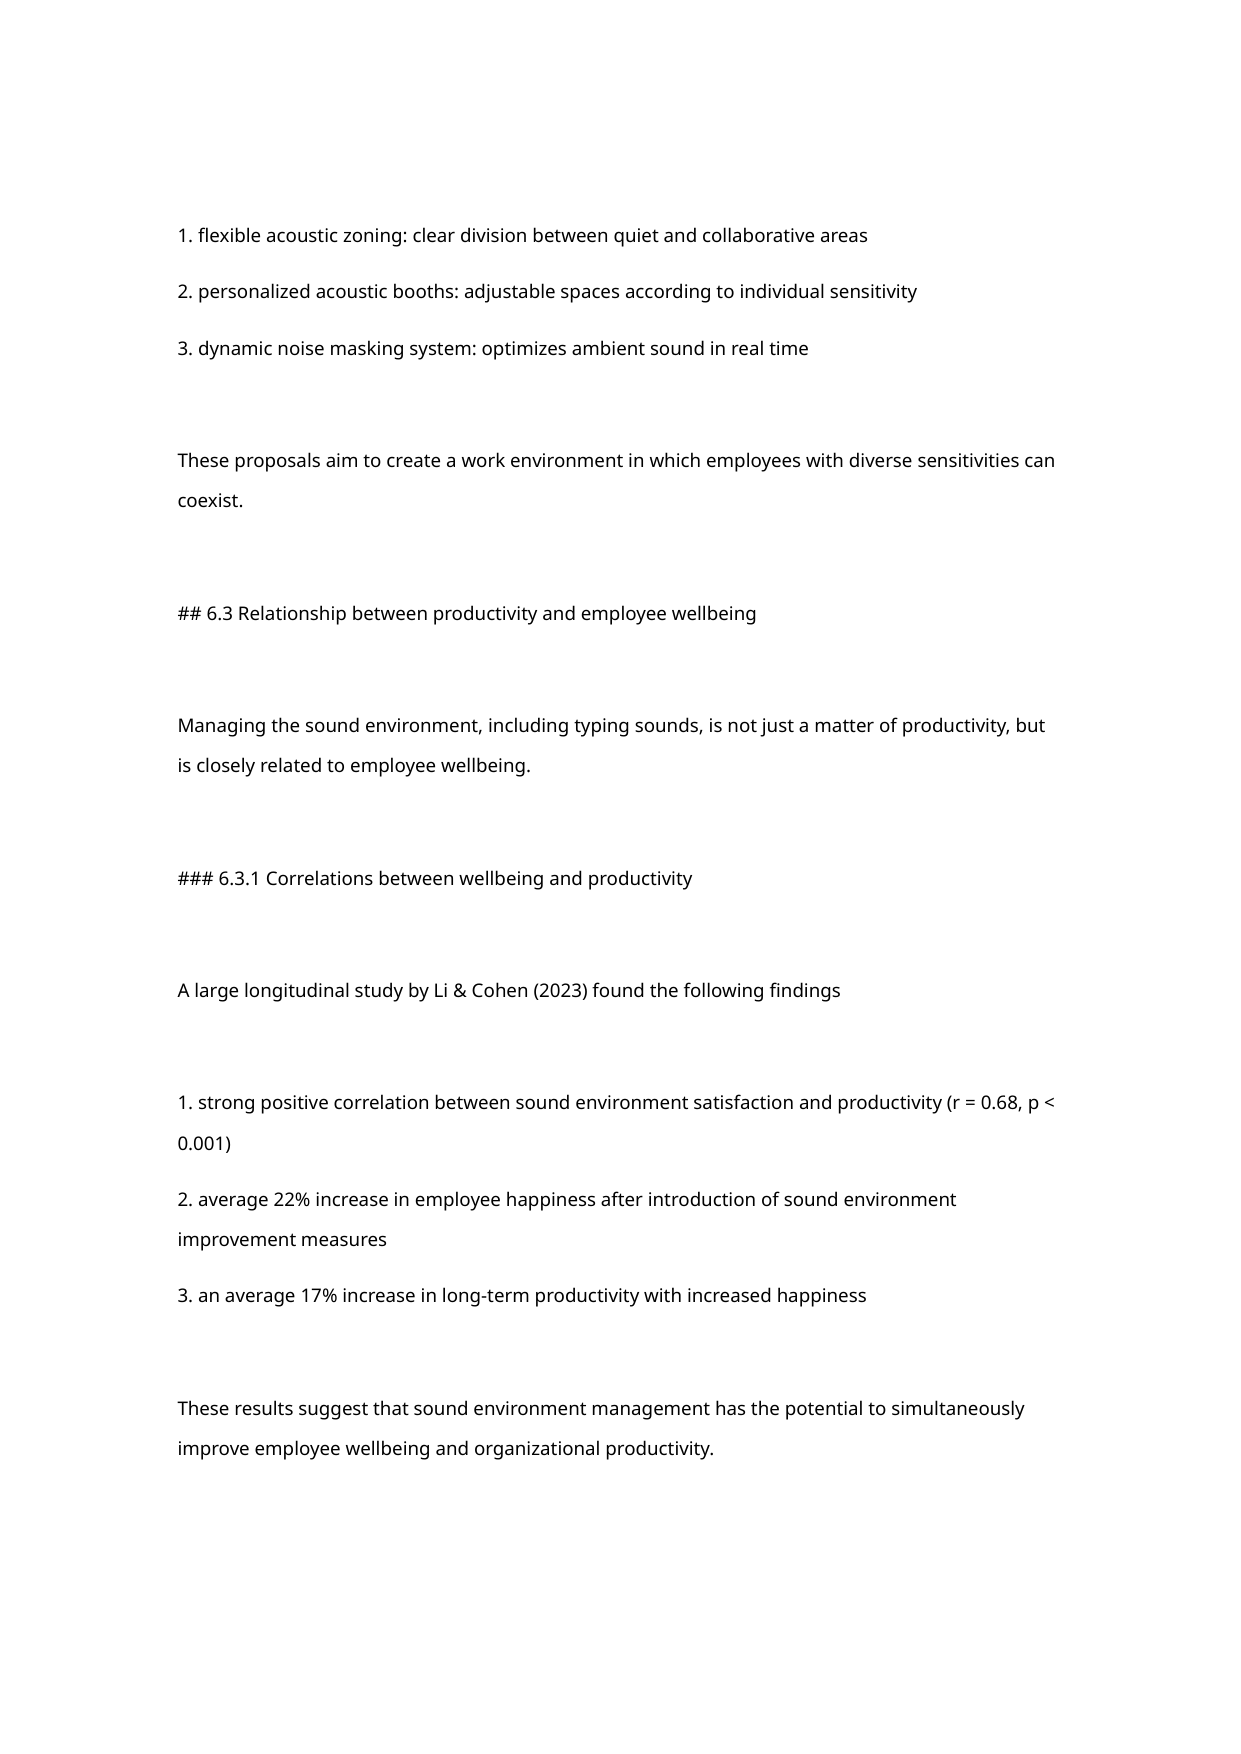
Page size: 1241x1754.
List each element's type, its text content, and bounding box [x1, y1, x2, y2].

text Managing the sound environment, including typing sounds, is not just a matter of productivity, but is closely related to employee wellbeing. [177, 706, 1063, 784]
text ### 6.3.1 Correlations between wellbeing and productivity [177, 859, 1063, 897]
text These results suggest that sound environment management has the potential to simultaneously improve employee wellbeing and organizational productivity. [177, 1389, 1063, 1467]
text A large longitudinal study by Li & Cohen (2023) found the following findings [177, 971, 1063, 1009]
text 1. strong positive correlation between sound environment satisfaction and productivity (r = 0.68, p < 0.001) [177, 1084, 1063, 1162]
text 3. an average 17% increase in long-term productivity with increased happiness [177, 1277, 1063, 1314]
text 1. flexible acoustic zoning: clear division between quiet and collaborative areas [177, 217, 1063, 254]
text 2. personalized acoustic booths: adjustable spaces according to individual sensitivity [177, 273, 1063, 310]
text These proposals aim to create a work environment in which employees with diverse sensitivities can coexist. [177, 441, 1063, 519]
text 2. average 22% increase in employee happiness after introduction of sound environment improvement measures [177, 1180, 1063, 1258]
text ## 6.3 Relationship between productivity and employee wellbeing [177, 594, 1063, 632]
text 3. dynamic noise masking system: optimizes ambient sound in real time [177, 329, 1063, 367]
